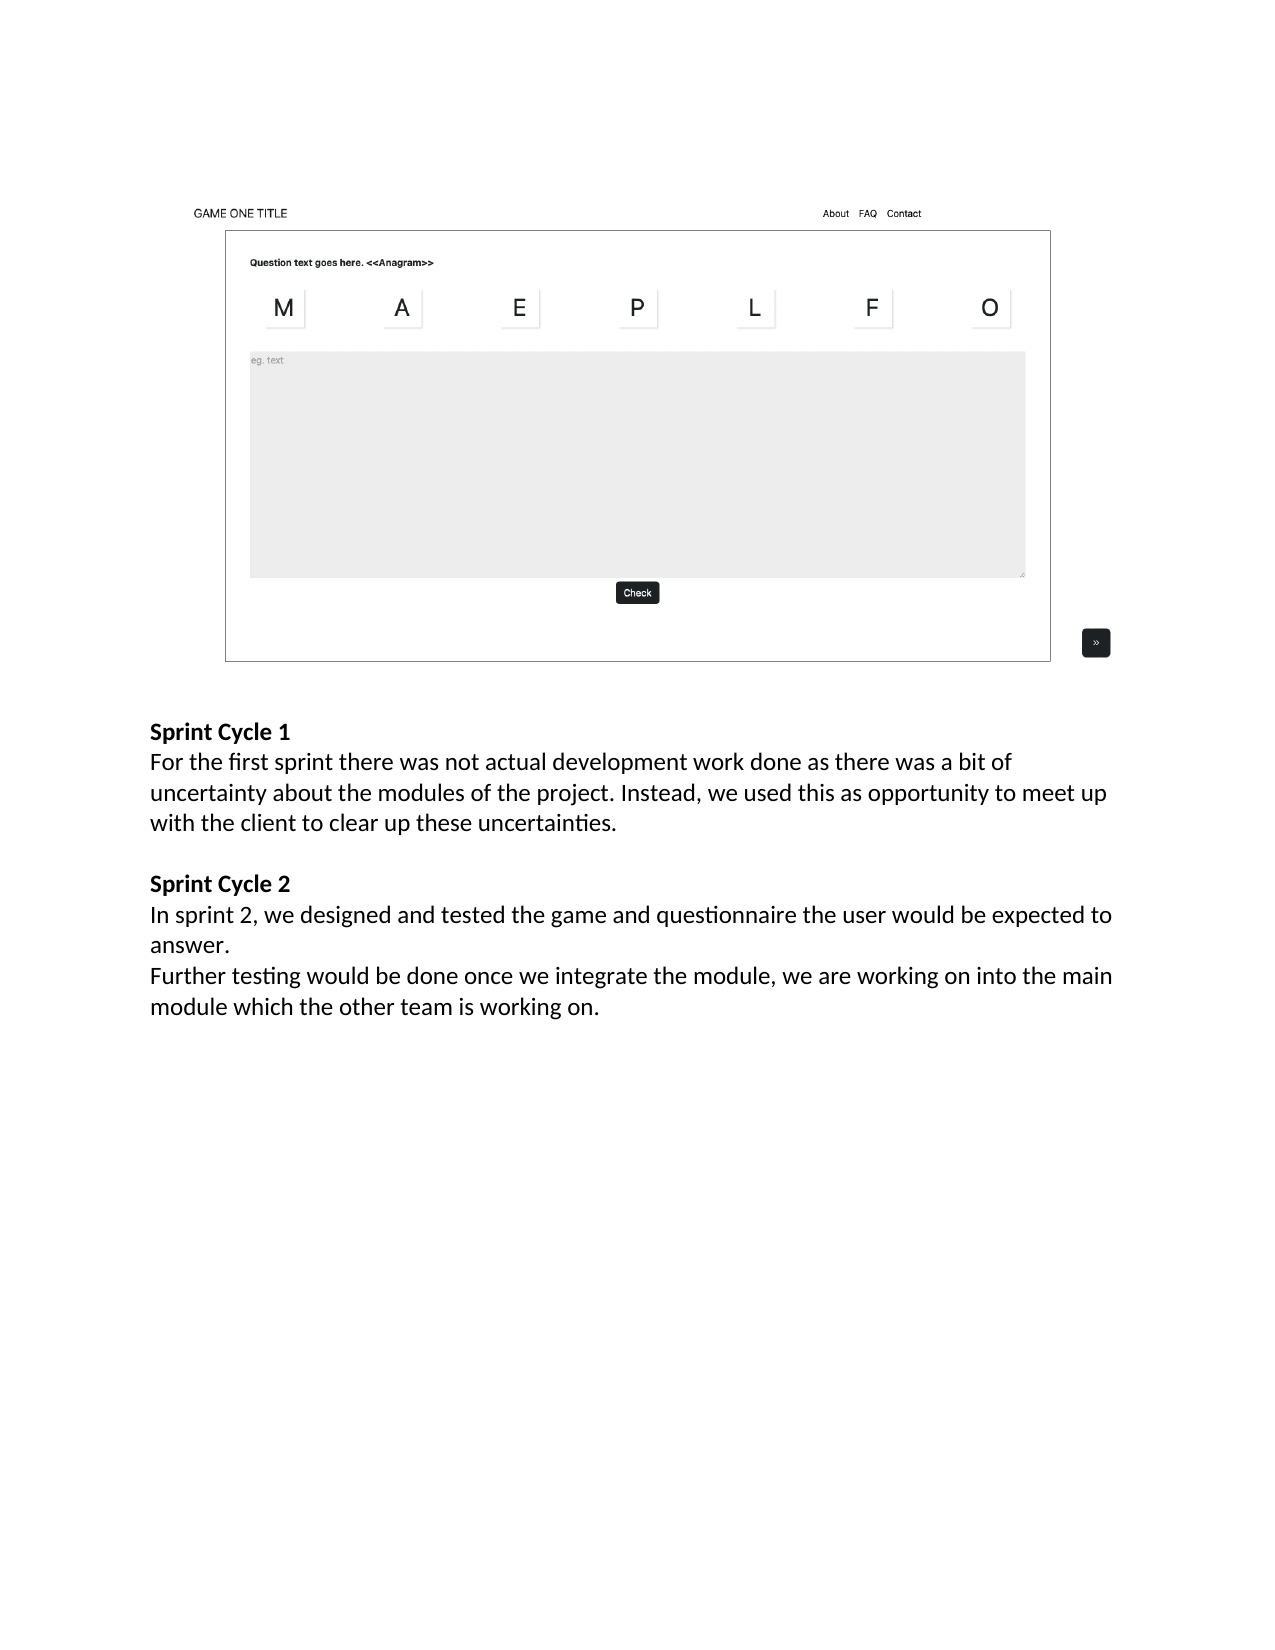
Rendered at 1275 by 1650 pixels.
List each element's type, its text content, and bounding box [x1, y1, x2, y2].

text In sprint 2, we designed and tested the game and questionnaire the user would be expected to answer. [150, 899, 1125, 960]
text Sprint Cycle 1 [150, 716, 1125, 747]
text Sprint Cycle 2 [150, 869, 1125, 899]
picture [150, 180, 1125, 686]
text For the first sprint there was not actual development work done as there was a bit of uncertainty about the modules of the project. Instead, we used this as opportunity to meet up with the client to clear up these uncertainties. [150, 747, 1125, 838]
text Further testing would be done once we integrate the module, we are working on into the main module which the other team is working on. [150, 960, 1125, 1021]
